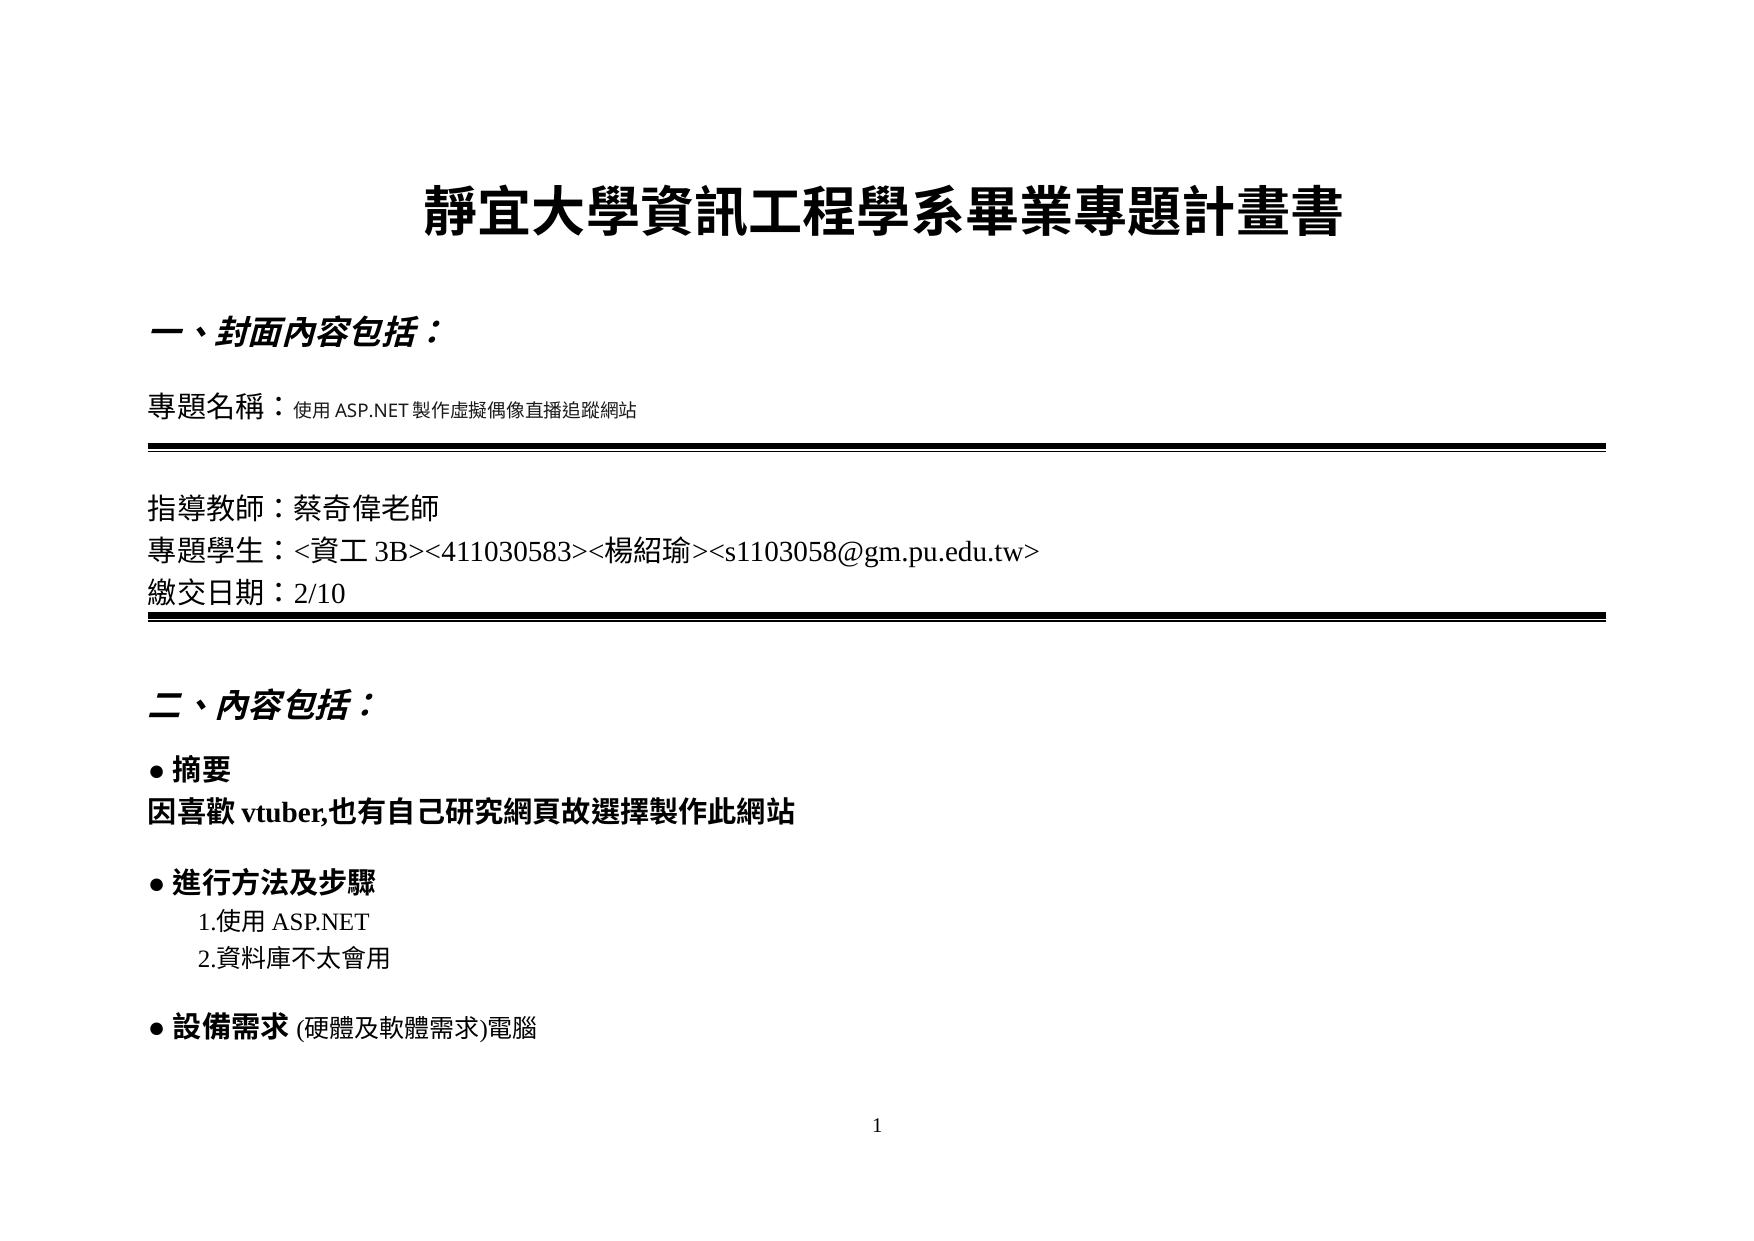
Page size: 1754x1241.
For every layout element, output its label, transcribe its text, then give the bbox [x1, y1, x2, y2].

text ● 進行方法及步驟 [148, 859, 1606, 902]
text 專題名稱：使用ASP.NET製作虛擬偶像直播追蹤網站 [148, 368, 1606, 443]
text 繳交日期：2/10 [148, 561, 1606, 612]
text 1.使用ASP.NET [148, 902, 1606, 938]
text ● 摘要 [148, 746, 1606, 788]
text 專題學生：<資工3B><411030583><楊紹瑜><s1103058@gm.pu.edu.tw> [148, 528, 1606, 561]
text 二、內容包括： [148, 679, 1606, 727]
text 一、封面內容包括： [148, 293, 1606, 368]
text 2.資料庫不太會用 [148, 938, 1606, 974]
text ● 設備需求 (硬體及軟體需求)電腦 [148, 1003, 1606, 1045]
text 指導教師：蔡奇偉老師 [148, 486, 1606, 528]
text 因喜歡vtuber,也有自己研究網頁故選擇製作此網站 [148, 788, 1606, 831]
text 靜宜大學資訊工程學系畢業專題計畫書 [148, 151, 1606, 264]
